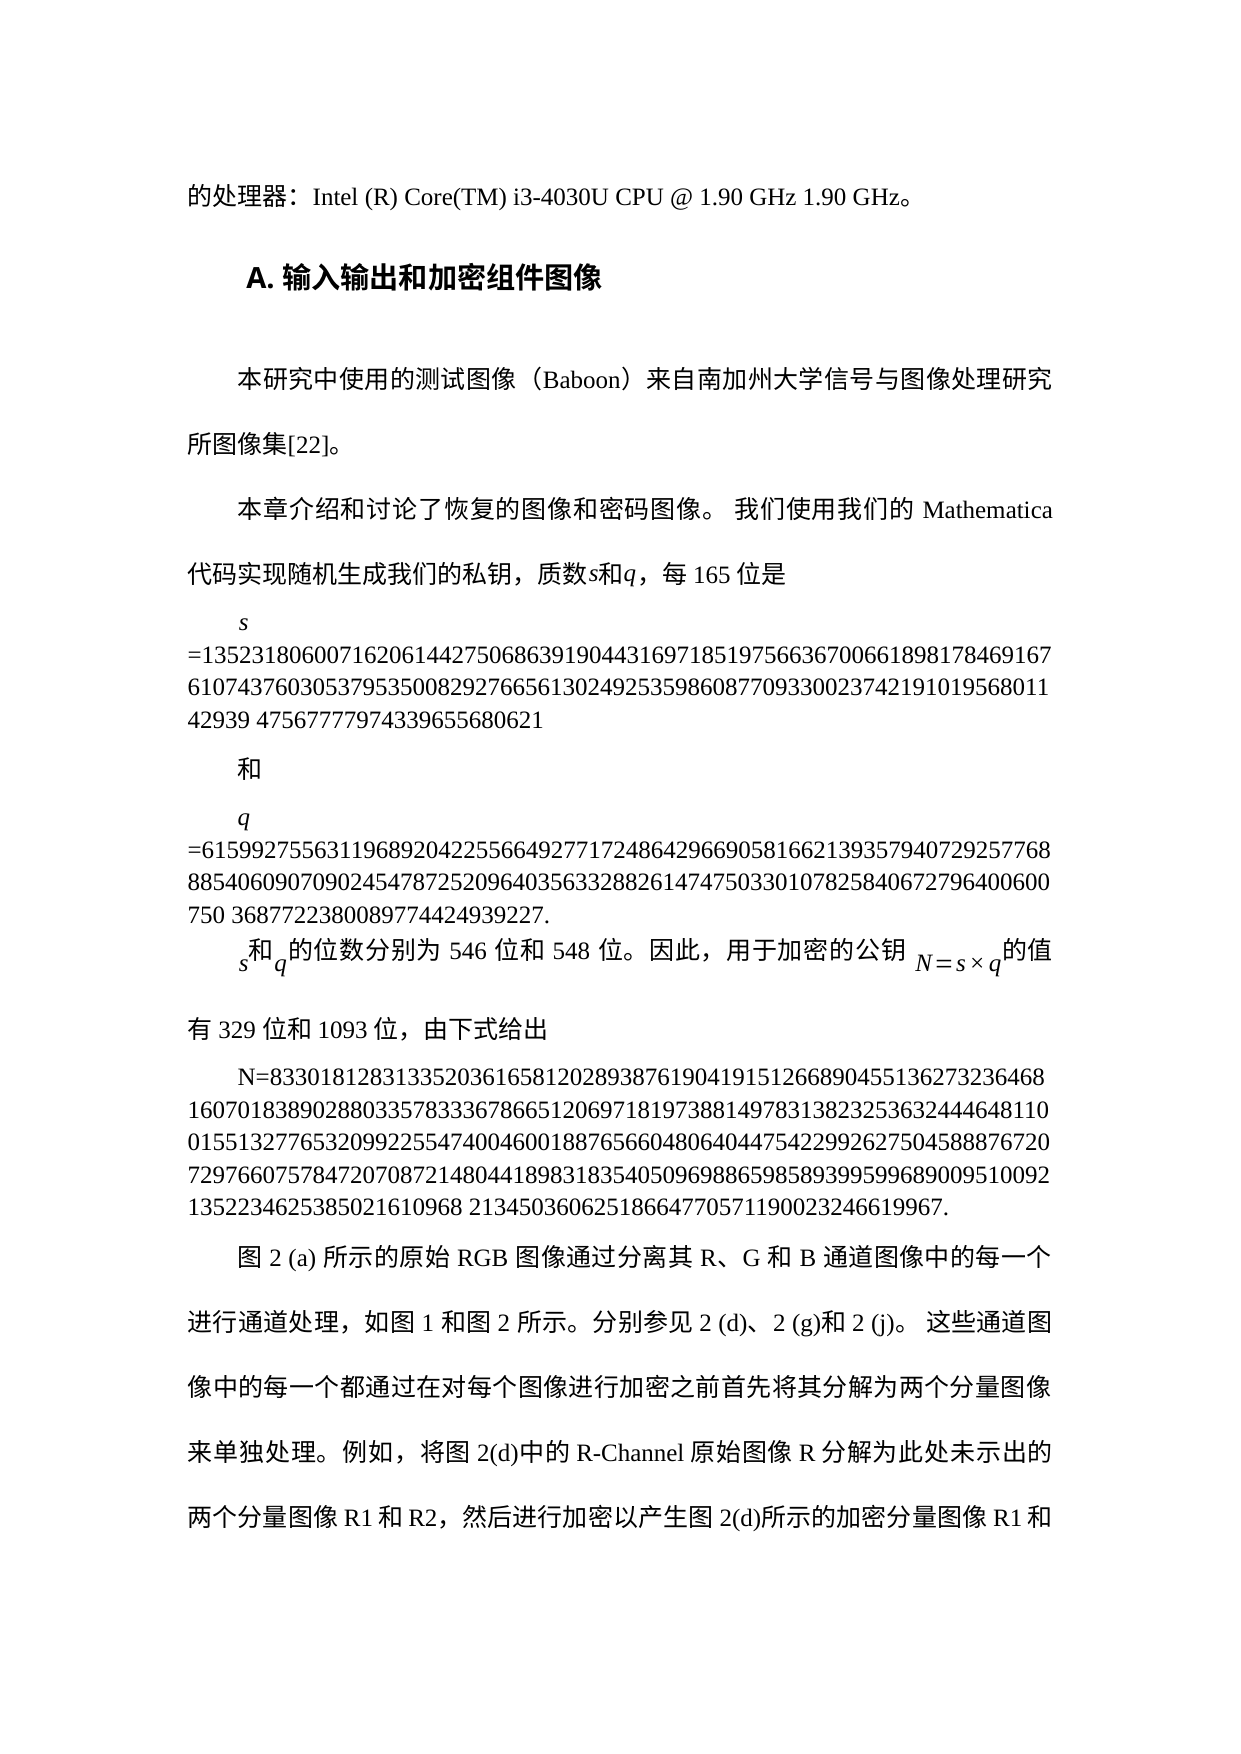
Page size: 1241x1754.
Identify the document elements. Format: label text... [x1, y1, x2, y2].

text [187, 162, 1053, 227]
text 和 [187, 736, 1053, 801]
subtitle A. 输入输出和加密组件图像 [187, 243, 1053, 308]
text 本章介绍和讨论了恢复的图像和密码图像。 我们使用我们的 Mathematica 代码实现随机生成我们的私钥，质数和，每 165 位是 [187, 476, 1053, 606]
text =1352318060071620614427506863919044316971851975663670066189817846916761074376030537953500829276656130249253598608770933002374219101956801142939 47567777974339655680621 [187, 606, 1053, 736]
text 本研究中使用的测试图像（Baboon）来自南加州大学信号与图像处理研究所图像集[22]。 [187, 346, 1053, 476]
text =61599275563119689204225566492771724864296690581662139357940729257768885406090709024547872520964035633288261474750330107825840672796400600750 3687722380089774424939227. [187, 801, 1053, 931]
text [187, 1223, 1053, 1548]
text 和的位数分别为 546 位和 548 位。因此，用于加密的公钥 的值有 329 位和 1093 位，由下式给出 [187, 931, 1053, 1061]
text N=833018128313352036165812028938761904191512668904551362732364681607018389028803357833367866512069718197388149783138232536324446481100155132776532099225547400460018876566048064044754229926275045888767207297660757847207087214804418983183540509698865985893995996890095100921352234625385021610968 21345036062518664770571190023246619967. [187, 1061, 1053, 1223]
